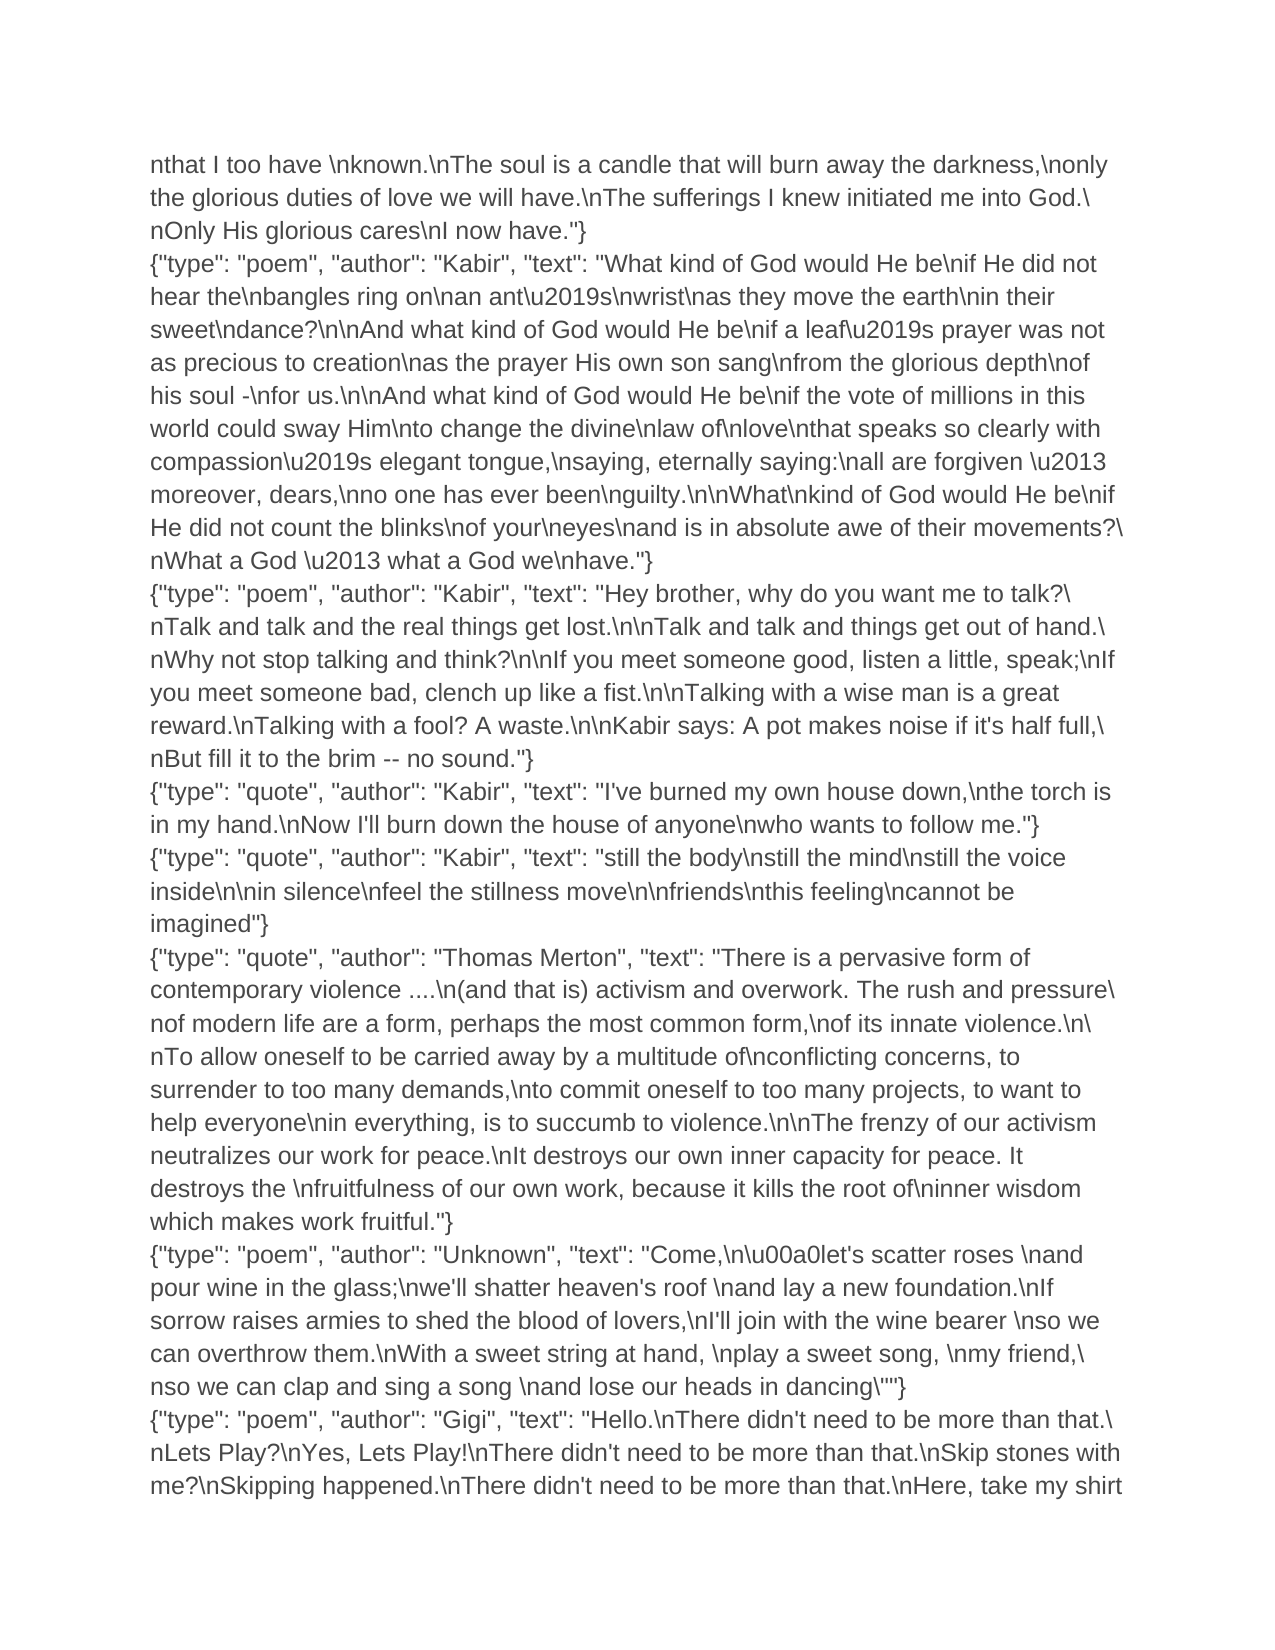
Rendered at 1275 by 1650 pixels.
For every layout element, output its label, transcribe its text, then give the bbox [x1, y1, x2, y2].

text {"type": "quote", "author": "Kabir", "text": "still the body\nstill the mind\nstill the voice inside\n\nin silence\nfeel the stillness move\n\nfriends\nthis feeling\ncannot be imagined"} [150, 843, 1125, 938]
text {"type": "poem", "author": "Kabir", "text": "Hey brother, why do you want me to talk?\nTalk and talk and the real things get lost.\n\nTalk and talk and things get out of hand.\nWhy not stop talking and think?\n\nIf you meet someone good, listen a little, speak;\nIf you meet someone bad, clench up like a fist.\n\nTalking with a wise man is a great reward.\nTalking with a fool? A waste.\n\nKabir says: A pot makes noise if it's half full,\nBut fill it to the brim -- no sound."} [150, 579, 1125, 773]
text {"type": "quote", "author": "Thomas Merton", "text": "There is a pervasive form of contemporary violence ....\n(and that is) activism and overwork. The rush and pressure\nof modern life are a form, perhaps the most common form,\nof its innate violence.\n\nTo allow oneself to be carried away by a multitude of\nconflicting concerns, to surrender to too many demands,\nto commit oneself to too many projects, to want to help everyone\nin everything, is to succumb to violence.\n\nThe frenzy of our activism neutralizes our work for peace.\nIt destroys our own inner capacity for peace. It destroys the \nfruitfulness of our own work, because it kills the root of\ninner wisdom which makes work fruitful."} [150, 942, 1125, 1235]
text {"type": "poem", "author": "Kabir", "text": "What kind of God would He be\nif He did not hear the\nbangles ring on\nan ant\u2019s\nwrist\nas they move the earth\nin their sweet\ndance?\n\nAnd what kind of God would He be\nif a leaf\u2019s prayer was not as precious to creation\nas the prayer His own son sang\nfrom the glorious depth\nof his soul -\nfor us.\n\nAnd what kind of God would He be\nif the vote of millions in this world could sway Him\nto change the divine\nlaw of\nlove\nthat speaks so clearly with compassion\u2019s elegant tongue,\nsaying, eternally saying:\nall are forgiven \u2013 moreover, dears,\nno one has ever been\nguilty.\n\nWhat\nkind of God would He be\nif He did not count the blinks\nof your\neyes\nand is in absolute awe of their movements?\nWhat a God \u2013 what a God we\nhave."} [150, 249, 1125, 575]
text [150, 1405, 1125, 1499]
text {"type": "quote", "author": "Kabir", "text": "I've burned my own house down,\nthe torch is in my hand.\nNow I'll burn down the house of anyone\nwho wants to follow me."} [150, 777, 1125, 839]
text {"type": "poem", "author": "Unknown", "text": "Come,\n\u00a0let's scatter roses \nand pour wine in the glass;\nwe'll shatter heaven's roof \nand lay a new foundation.\nIf sorrow raises armies to shed the blood of lovers,\nI'll join with the wine bearer \nso we can overthrow them.\nWith a sweet string at hand, \nplay a sweet song, \nmy friend,\nso we can clap and sing a song \nand lose our heads in dancing\""} [150, 1240, 1125, 1401]
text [150, 150, 1125, 245]
